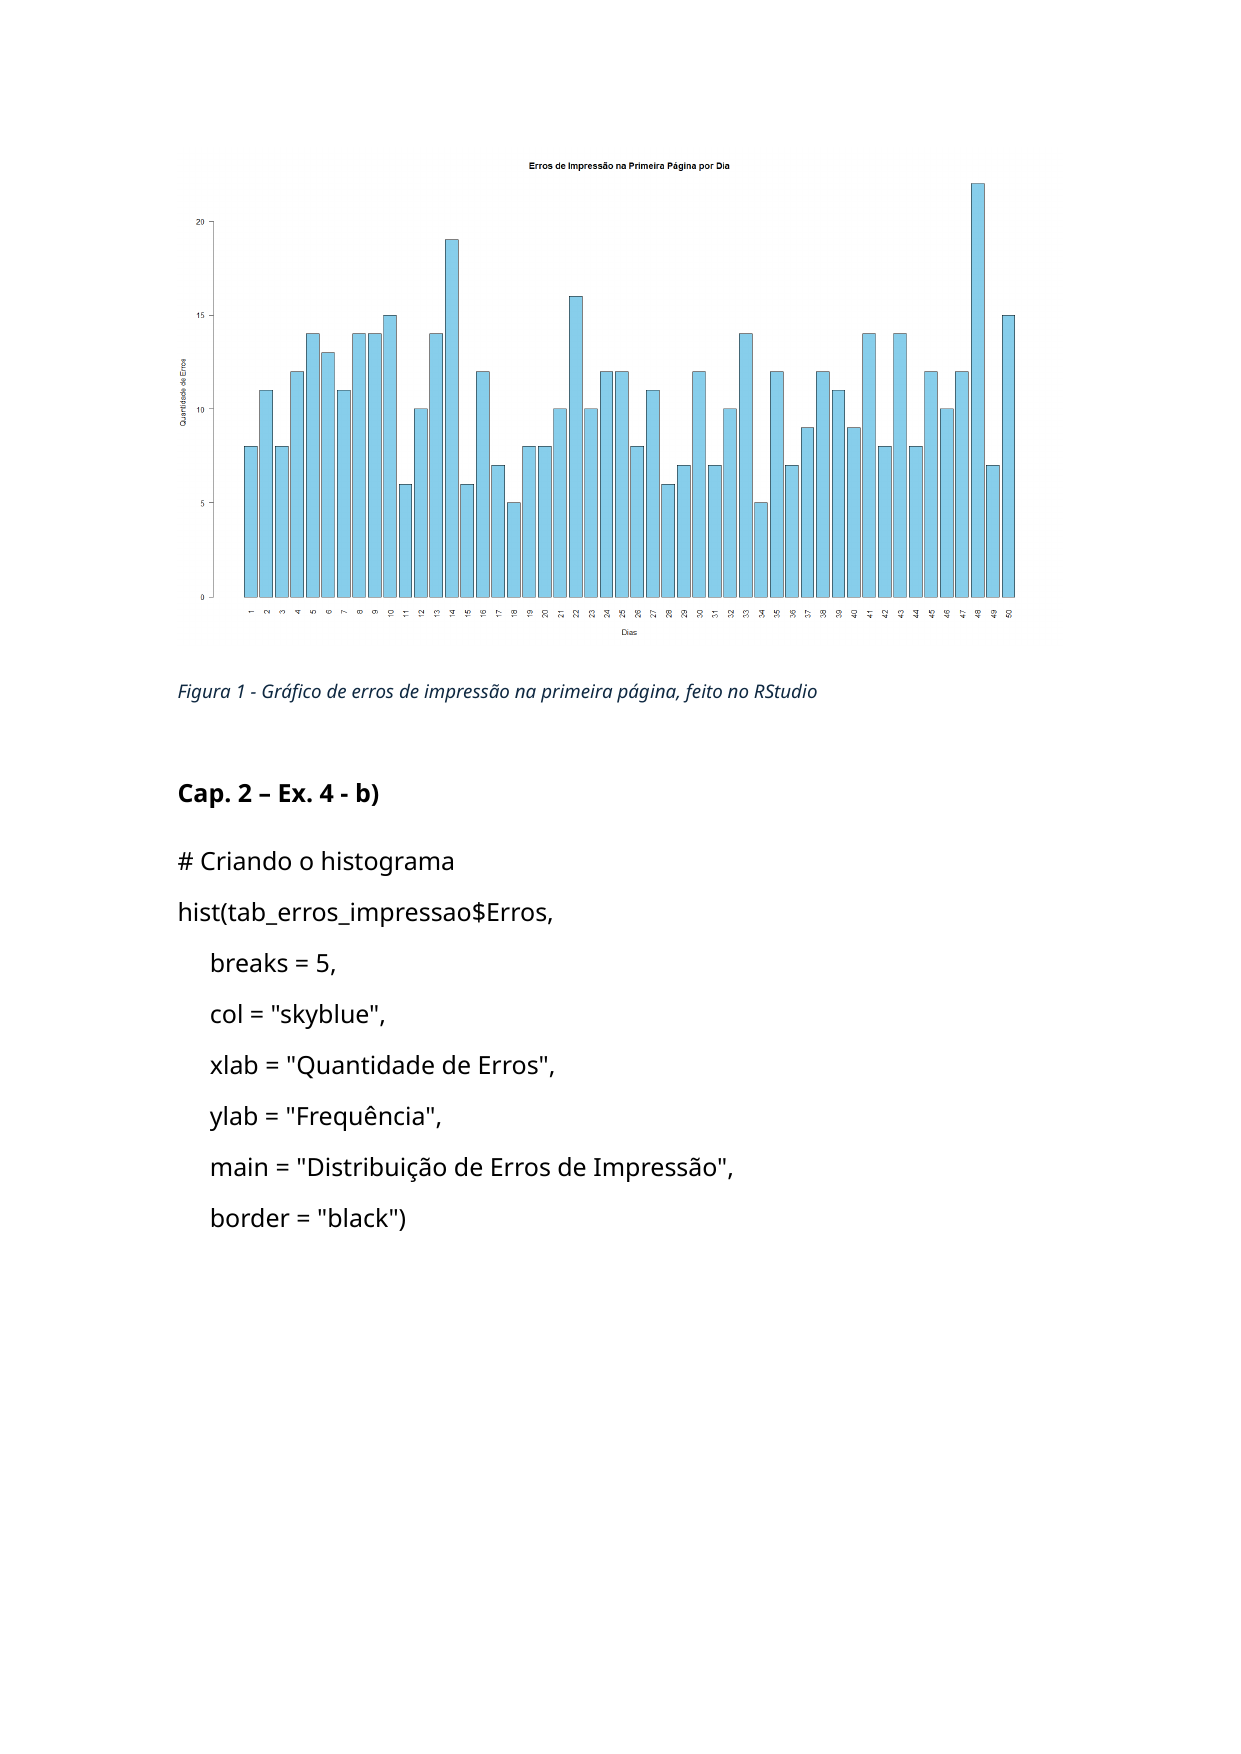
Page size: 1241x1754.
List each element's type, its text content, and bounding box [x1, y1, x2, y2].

text breaks = 5, [177, 945, 1063, 979]
text xlab = "Quantidade de Erros", [177, 1047, 1063, 1081]
text col = "skyblue", [177, 996, 1063, 1030]
text # Criando o histograma [177, 843, 1063, 877]
text hist(tab_erros_impressao$Erros, [177, 894, 1063, 928]
text Cap. 2 – Ex. 4 - b) [177, 776, 1063, 809]
text Figura 1 - Gráfico de erros de impressão na primeira página, feito no RStudio [177, 678, 1063, 704]
text ylab = "Frequência", [177, 1098, 1063, 1132]
picture [177, 147, 1063, 646]
text border = "black") [177, 1201, 1063, 1234]
text main = "Distribuição de Erros de Impressão", [177, 1149, 1063, 1183]
